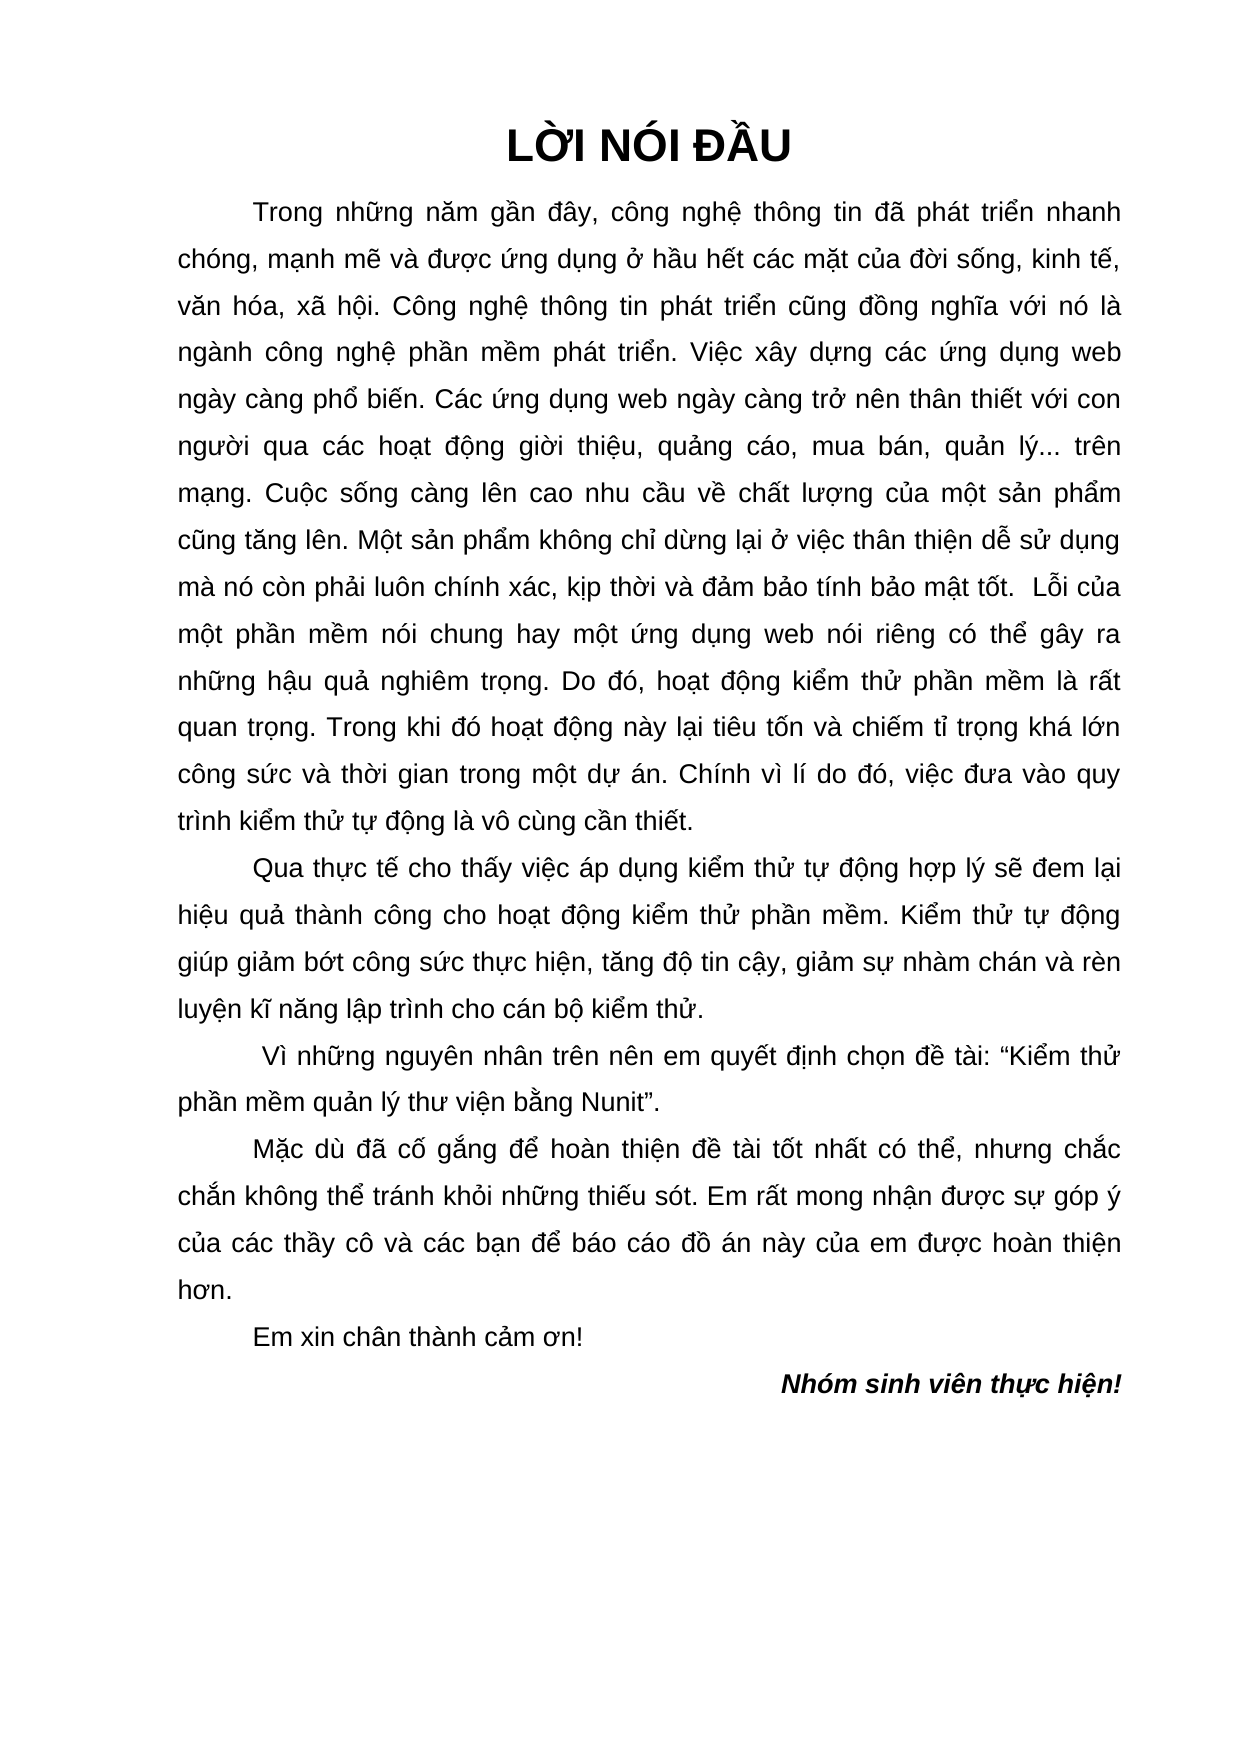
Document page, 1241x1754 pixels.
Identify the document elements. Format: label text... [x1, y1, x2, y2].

text LỜI NÓI ĐẦU [177, 118, 1122, 171]
text Trong những năm gần đây, công nghệ thông tin đã phát triển nhanh chóng, mạnh mẽ và được ứng dụng ở hầu hết các mặt của đời sống, kinh tế, văn hóa, xã hội. Công nghệ thông tin phát triển cũng đồng nghĩa với nó là ngành công nghệ phần mềm phát triển. Việc xây dựng các ứng dụng web ngày càng phổ biến. Các ứng dụng web ngày càng trở nên thân thiết với con người qua các hoạt động giời thiệu, quảng cáo, mua bán, quản lý... trên mạng. Cuộc sống càng lên cao nhu cầu về chất lượng của một sản phẩm cũng tăng lên. Một sản phẩm không chỉ dừng lại ở việc thân thiện dễ sử dụng mà nó còn phải luôn chính xác, kịp thời và đảm bảo tính bảo mật tốt. Lỗi của một phần mềm nói chung hay một ứng dụng web nói riêng có thể gây ra những hậu quả nghiêm trọng. Do đó, hoạt động kiểm thử phần mềm là rất quan trọng. Trong khi đó hoạt động này lại tiêu tốn và chiếm tỉ trọng khá lớn công sức và thời gian trong một dự án. Chính vì lí do đó, việc đưa vào quy trình kiểm thử tự động là vô cùng cần thiết. [177, 196, 1122, 836]
text Em xin chân thành cảm ơn! [177, 1321, 1122, 1352]
text Vì những nguyên nhân trên nên em quyết định chọn đề tài: “Kiểm thử phần mềm quản lý thư viện bằng Nunit”. [177, 1039, 1122, 1118]
text Qua thực tế cho thấy việc áp dụng kiểm thử tự động hợp lý sẽ đem lại hiệu quả thành công cho hoạt động kiểm thử phần mềm. Kiểm thử tự động giúp giảm bớt công sức thực hiện, tăng độ tin cậy, giảm sự nhàm chán và rèn luyện kĩ năng lập trình cho cán bộ kiểm thử. [177, 852, 1122, 1024]
text Mặc dù đã cố gắng để hoàn thiện đề tài tốt nhất có thể, nhưng chắc chắn không thể tránh khỏi những thiếu sót. Em rất mong nhận được sự góp ý của các thầy cô và các bạn để báo cáo đồ án này của em được hoàn thiện hơn. [177, 1133, 1122, 1305]
text Nhóm sinh viên thực hiện! [177, 1368, 1122, 1399]
